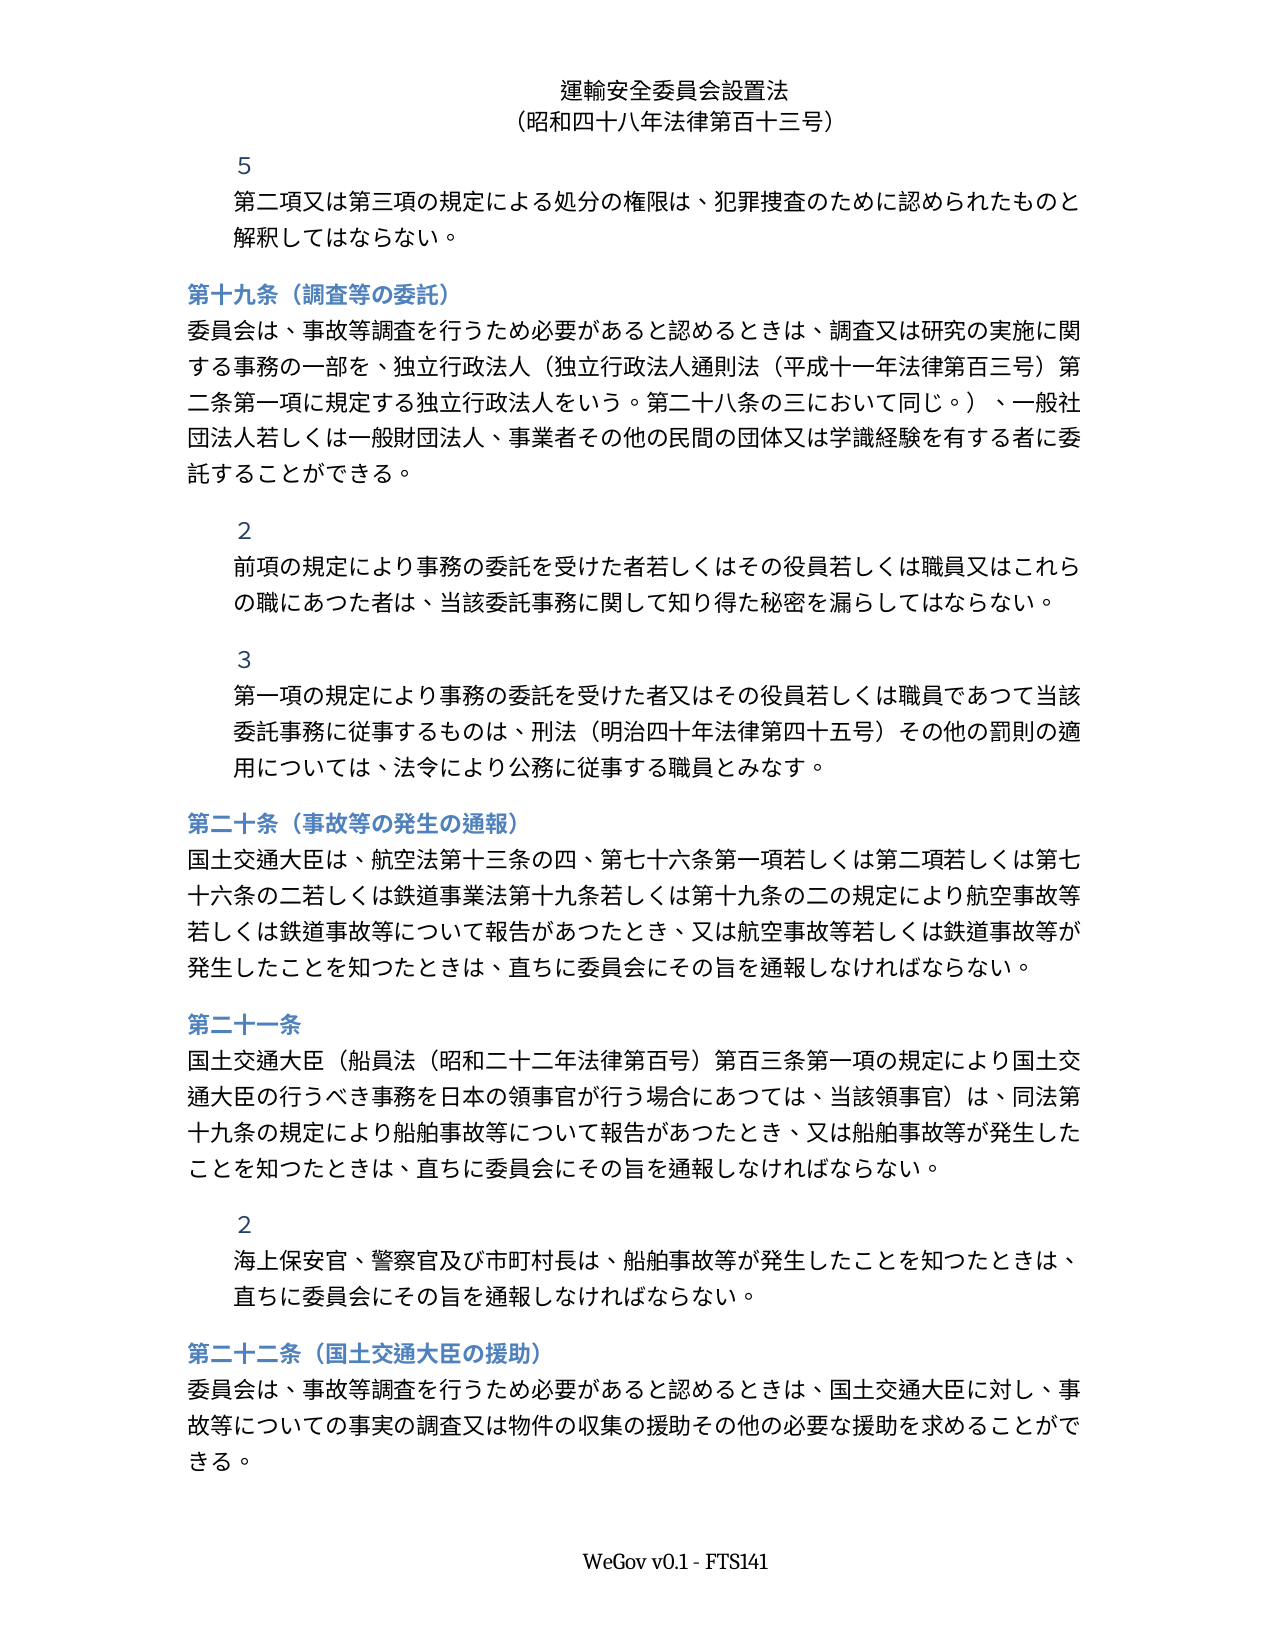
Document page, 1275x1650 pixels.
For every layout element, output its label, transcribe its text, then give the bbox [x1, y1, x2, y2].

text 前項の規定により事務の委託を受けた者若しくはその役員若しくは職員又はこれらの職にあつた者は、当該委託事務に関して知り得た秘密を漏らしてはならない。 [233, 551, 1087, 618]
subtitle ５ [233, 150, 1087, 181]
subtitle ２ [233, 515, 1087, 546]
subtitle 第二十条（事故等の発生の通報） [187, 808, 1087, 839]
text 国土交通大臣は、航空法第十三条の四、第七十六条第一項若しくは第二項若しくは第七十六条の二若しくは鉄道事業法第十九条若しくは第十九条の二の規定により航空事故等若しくは鉄道事故等について報告があつたとき、又は航空事故等若しくは鉄道事故等が発生したことを知つたときは、直ちに委員会にその旨を通報しなければならない。 [187, 844, 1087, 983]
text 海上保安官、警察官及び市町村長は、船舶事故等が発生したことを知つたときは、直ちに委員会にその旨を通報しなければならない。 [233, 1245, 1087, 1312]
subtitle ２ [233, 1209, 1087, 1241]
subtitle 第二十二条（国土交通大臣の援助） [187, 1338, 1087, 1369]
text 第一項の規定により事務の委託を受けた者又はその役員若しくは職員であつて当該委託事務に従事するものは、刑法（明治四十年法律第四十五号）その他の罰則の適用については、法令により公務に従事する職員とみなす。 [233, 680, 1087, 783]
subtitle 第十九条（調査等の委託） [187, 279, 1087, 310]
text 第二項又は第三項の規定による処分の権限は、犯罪捜査のために認められたものと解釈してはならない。 [233, 186, 1087, 253]
text 委員会は、事故等調査を行うため必要があると認めるときは、国土交通大臣に対し、事故等についての事実の調査又は物件の収集の援助その他の必要な援助を求めることができる。 [187, 1374, 1087, 1477]
subtitle 第二十一条 [187, 1009, 1087, 1040]
text 国土交通大臣（船員法（昭和二十二年法律第百号）第百三条第一項の規定により国土交通大臣の行うべき事務を日本の領事官が行う場合にあつては、当該領事官）は、同法第十九条の規定により船舶事故等について報告があつたとき、又は船舶事故等が発生したことを知つたときは、直ちに委員会にその旨を通報しなければならない。 [187, 1045, 1087, 1184]
subtitle ３ [233, 644, 1087, 675]
